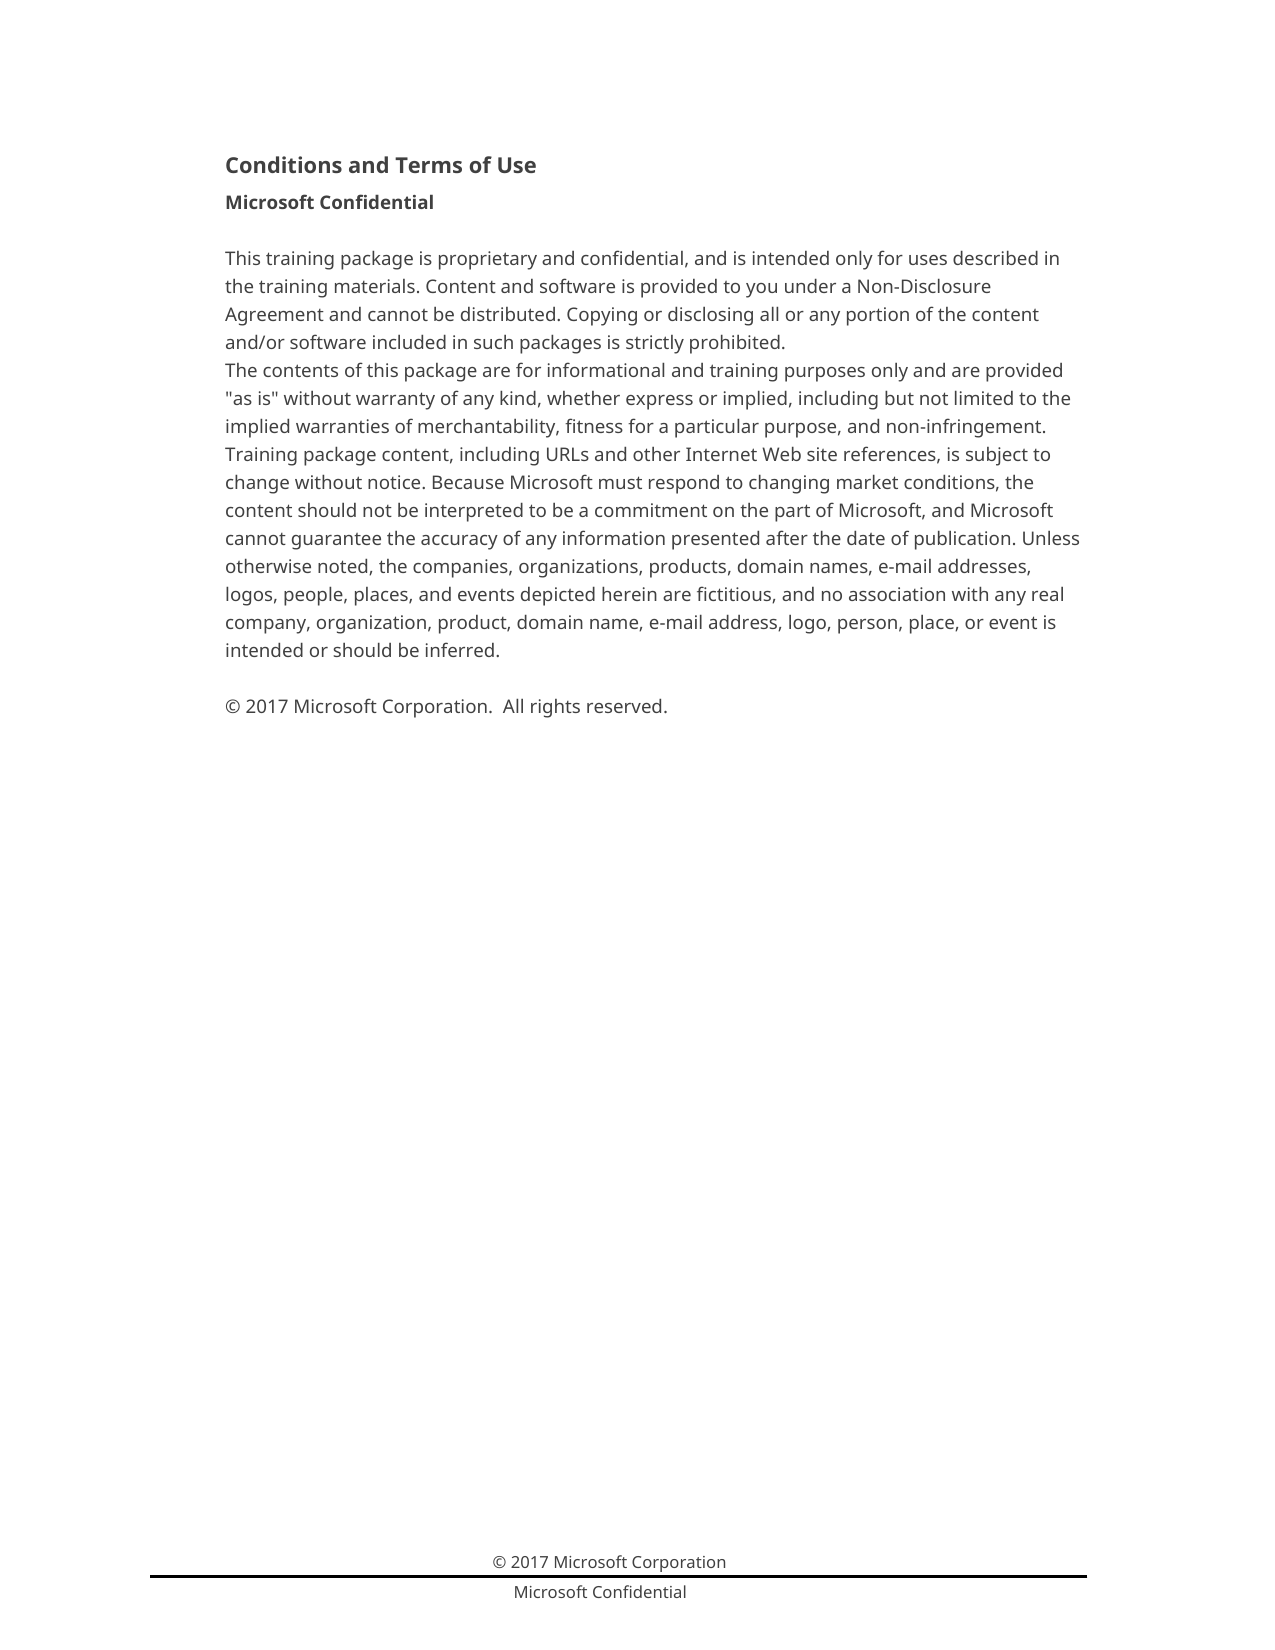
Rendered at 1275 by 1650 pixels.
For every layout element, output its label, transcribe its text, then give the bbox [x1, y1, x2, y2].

text Microsoft Confidential [225, 189, 1087, 214]
text This training package is proprietary and confidential, and is intended only for uses described in the training materials. Content and software is provided to you under a Non-Disclosure Agreement and cannot be distributed. Copying or disclosing all or any portion of the content and/or software included in such packages is strictly prohibited. [225, 245, 1087, 354]
text © 2017 Microsoft Corporation. All rights reserved. [225, 693, 1087, 719]
text Training package content, including URLs and other Internet Web site references, is subject to change without notice. Because Microsoft must respond to changing market conditions, the content should not be interpreted to be a commitment on the part of Microsoft, and Microsoft cannot guarantee the accuracy of any information presented after the date of publication. Unless otherwise noted, the companies, organizations, products, domain names, e-mail addresses, logos, people, places, and events depicted herein are fictitious, and no association with any real company, organization, product, domain name, e-mail address, logo, person, place, or event is intended or should be inferred. [225, 441, 1087, 663]
text Conditions and Terms of Use [225, 150, 1087, 180]
text The contents of this package are for informational and training purposes only and are provided "as is" without warranty of any kind, whether express or implied, including but not limited to the implied warranties of merchantability, fitness for a particular purpose, and non-infringement. [225, 357, 1087, 439]
